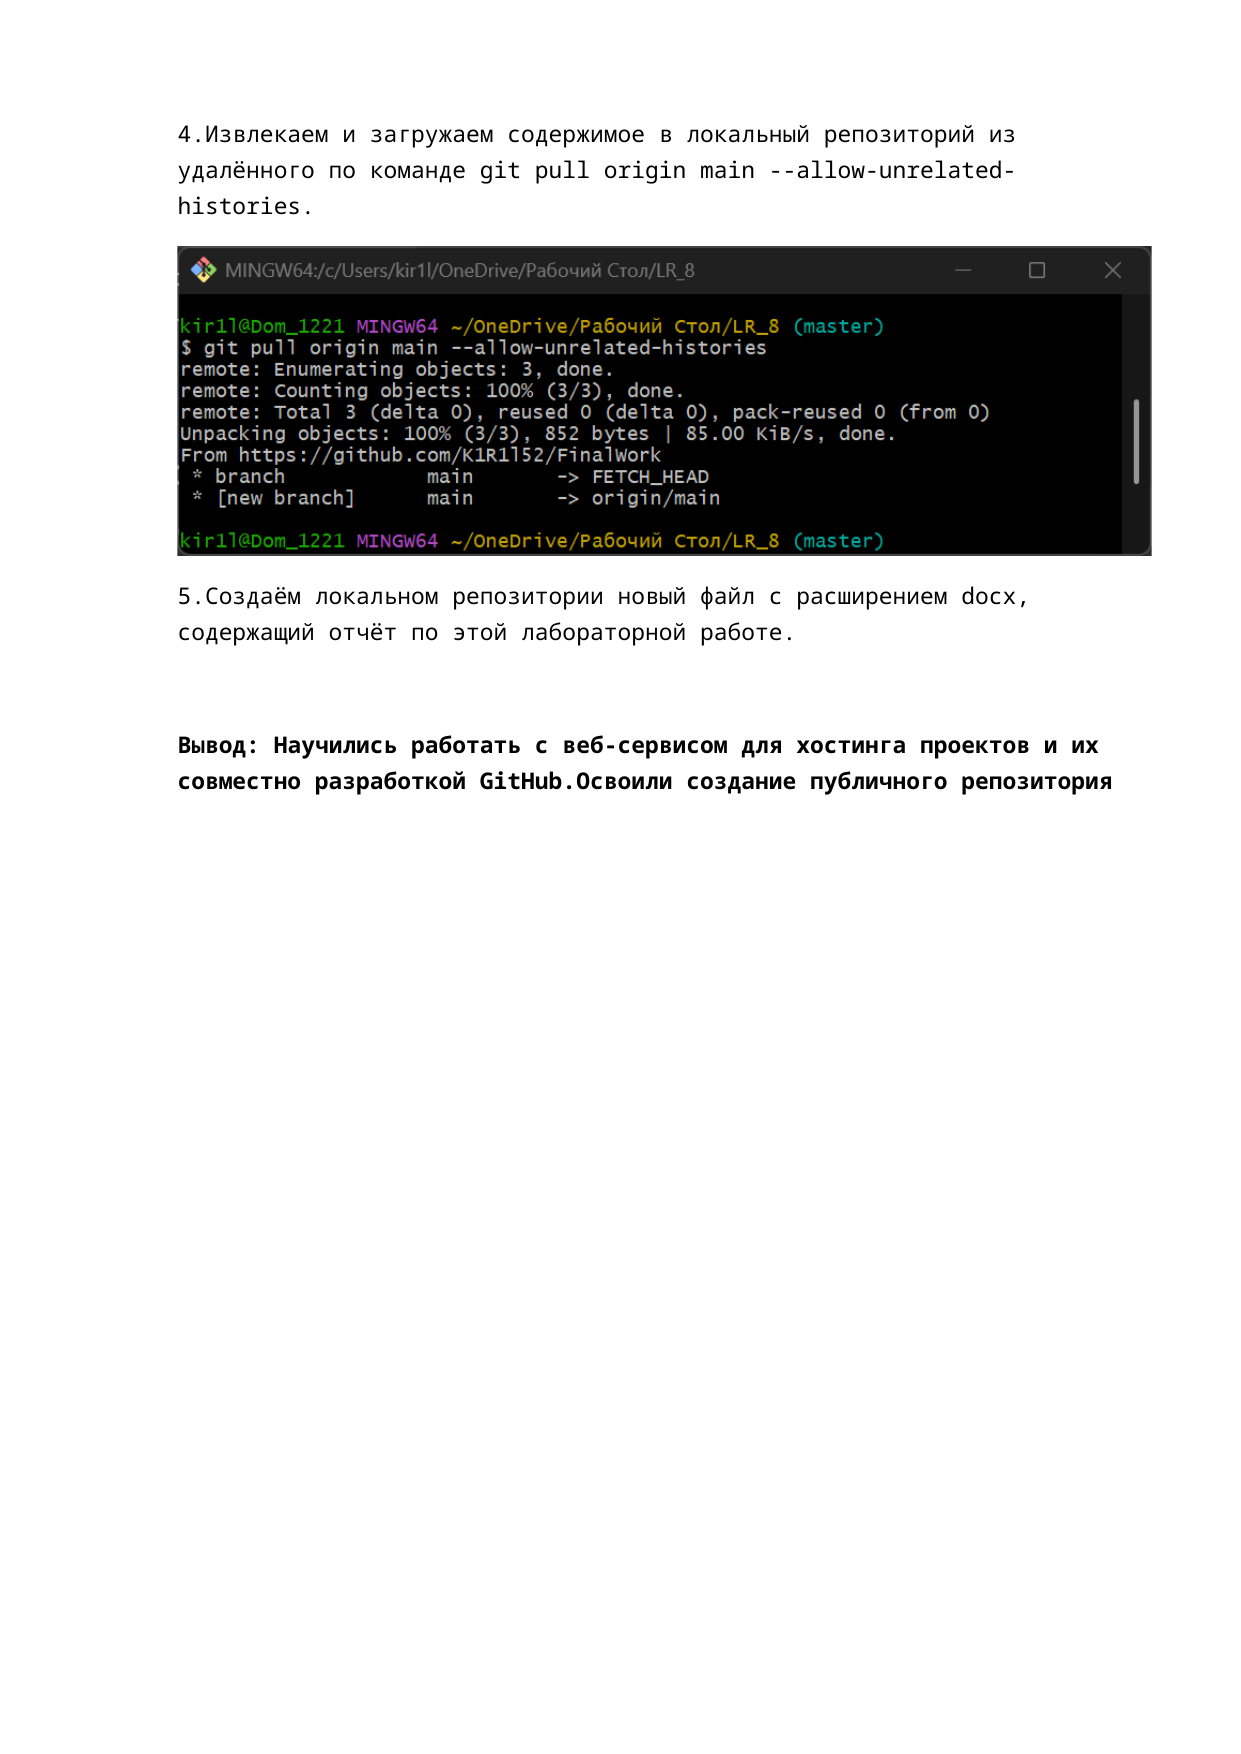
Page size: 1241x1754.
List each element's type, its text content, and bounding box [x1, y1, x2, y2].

text Вывод: Научились работать с веб-сервисом для хостинга проектов и их совместно разработкой GitHub.Освоили создание публичного репозитория [177, 729, 1152, 797]
picture [177, 246, 1152, 556]
text 4.Извлекаем и загружаем содержимое в локальный репозиторий из удалённого по команде git pull origin main --allow-unrelated-histories. [177, 118, 1152, 221]
text 5.Создаём локальном репозитории новый файл с расширением docx, содержащий отчёт по этой лабораторной работе. [177, 580, 1152, 647]
